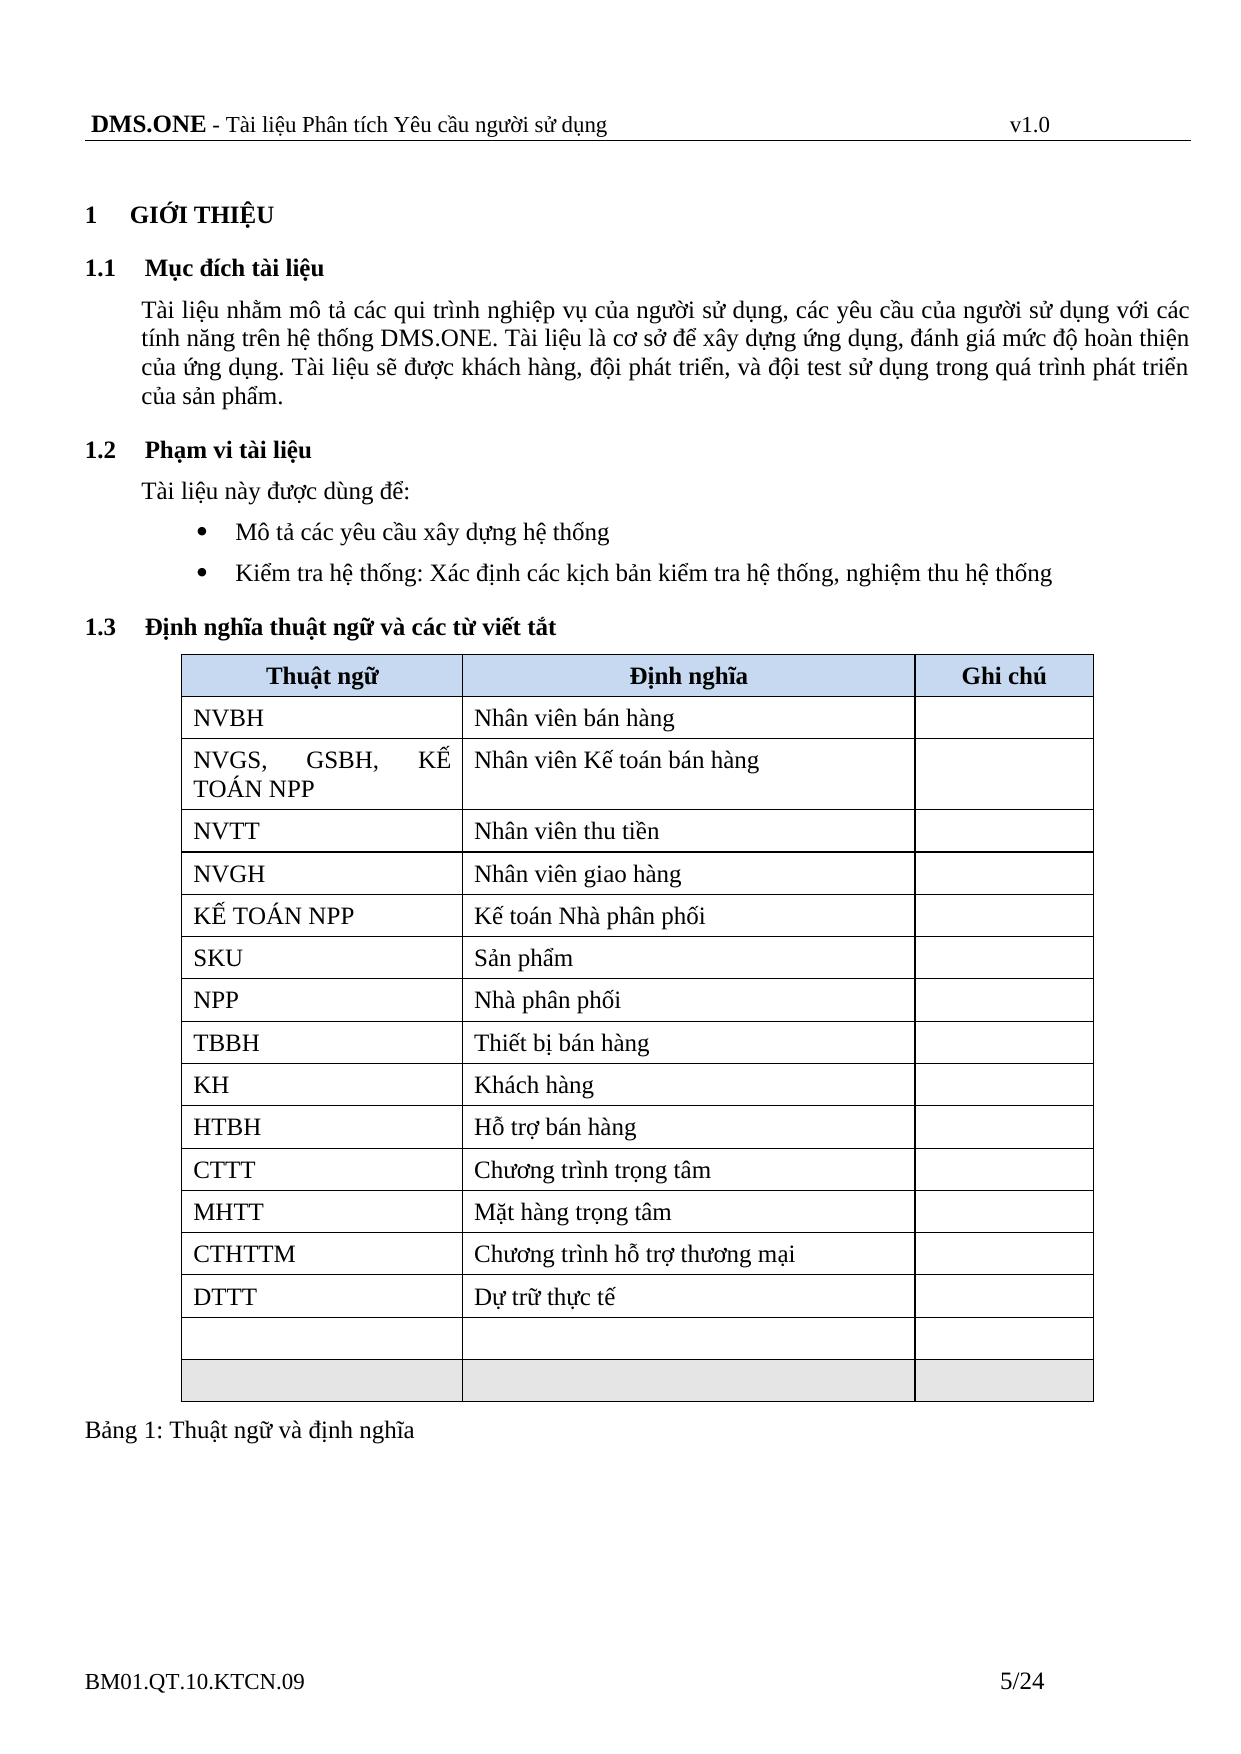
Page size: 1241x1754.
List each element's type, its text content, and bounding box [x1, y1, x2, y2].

table_cell Nhà phân phối [463, 979, 914, 1021]
table_cell KẾ TOÁN NPP [182, 895, 462, 936]
table_cell SKU [182, 937, 462, 978]
text Tài liệu nhằm mô tả các qui trình nghiệp vụ của người sử dụng, các yêu cầu của người sử dụng với các tính năng trên hệ thống DMS.ONE. Tài liệu là cơ sở để xây dựng ứng dụng, đánh giá mức độ hoàn thiện của ứng dụng. Tài liệu sẽ được khách hàng, đội phát triển, và đội test sử dụng trong quá trình phát triển của sản phẩm. [141, 295, 1191, 410]
subtitle Mục đích tài liệu [84, 253, 1191, 282]
table_cell Nhân viên giao hàng [463, 853, 914, 894]
table_cell [916, 1275, 1093, 1317]
table_cell [916, 1318, 1093, 1359]
table_cell HTBH [182, 1106, 462, 1147]
list Kiểm tra hệ thống: Xác định các kịch bản kiểm tra hệ thống, nghiệm thu hệ thống [198, 558, 1191, 587]
table_cell Mặt hàng trọng tâm [463, 1191, 914, 1232]
table_cell [916, 937, 1093, 978]
table_cell [916, 1106, 1093, 1147]
table_cell [916, 810, 1093, 851]
table_header Định nghĩa [463, 655, 914, 696]
text Bảng : Thuật ngữ và định nghĩa [84, 1415, 1189, 1443]
table_cell NVGH [182, 853, 462, 894]
table_cell [916, 1022, 1093, 1063]
table_cell KH [182, 1064, 462, 1105]
table_cell Nhân viên thu tiền [463, 810, 914, 851]
table_cell Nhân viên bán hàng [463, 697, 914, 738]
table_cell [916, 1233, 1093, 1274]
table_header Thuật ngữ [182, 655, 462, 696]
table_cell NVGS, GSBH, KẾ TOÁN NPP [182, 739, 462, 809]
table_cell DTTT [182, 1275, 462, 1317]
table_cell [916, 979, 1093, 1021]
table_cell Sản phẩm [463, 937, 914, 978]
table_cell Thiết bị bán hàng [463, 1022, 914, 1063]
table_cell NVTT [182, 810, 462, 851]
table_cell Chương trình trọng tâm [463, 1149, 914, 1190]
table_cell [916, 1360, 1093, 1401]
table_header Ghi chú [916, 655, 1093, 696]
table_cell Nhân viên Kế toán bán hàng [463, 739, 914, 809]
table_cell [916, 1064, 1093, 1105]
table_cell [916, 1149, 1093, 1190]
table_cell [182, 1318, 462, 1359]
list Mô tả các yêu cầu xây dựng hệ thống [198, 517, 1191, 546]
table_cell [182, 1360, 462, 1401]
table_cell [916, 895, 1093, 936]
table_cell NPP [182, 979, 462, 1021]
text Tài liệu này được dùng để: [141, 476, 1191, 505]
table_cell Dự trữ thực tế [463, 1275, 914, 1317]
table_cell [916, 697, 1093, 738]
table_cell [916, 853, 1093, 894]
table_cell TBBH [182, 1022, 462, 1063]
table_cell [916, 739, 1093, 809]
table_cell [463, 1360, 914, 1401]
table_cell Kế toán Nhà phân phối [463, 895, 914, 936]
table_cell Chương trình hỗ trợ thương mại [463, 1233, 914, 1274]
table_cell CTHTTM [182, 1233, 462, 1274]
table_cell MHTT [182, 1191, 462, 1232]
table_cell NVBH [182, 697, 462, 738]
table_cell Khách hàng [463, 1064, 914, 1105]
subtitle Định nghĩa thuật ngữ và các từ viết tắt [84, 612, 1191, 641]
subtitle Phạm vi tài liệu [84, 435, 1191, 463]
table_cell Hỗ trợ bán hàng [463, 1106, 914, 1147]
table_cell [463, 1318, 914, 1359]
table_cell CTTT [182, 1149, 462, 1190]
subtitle GIỚI THIỆU [84, 200, 1191, 228]
table_cell [916, 1191, 1093, 1232]
